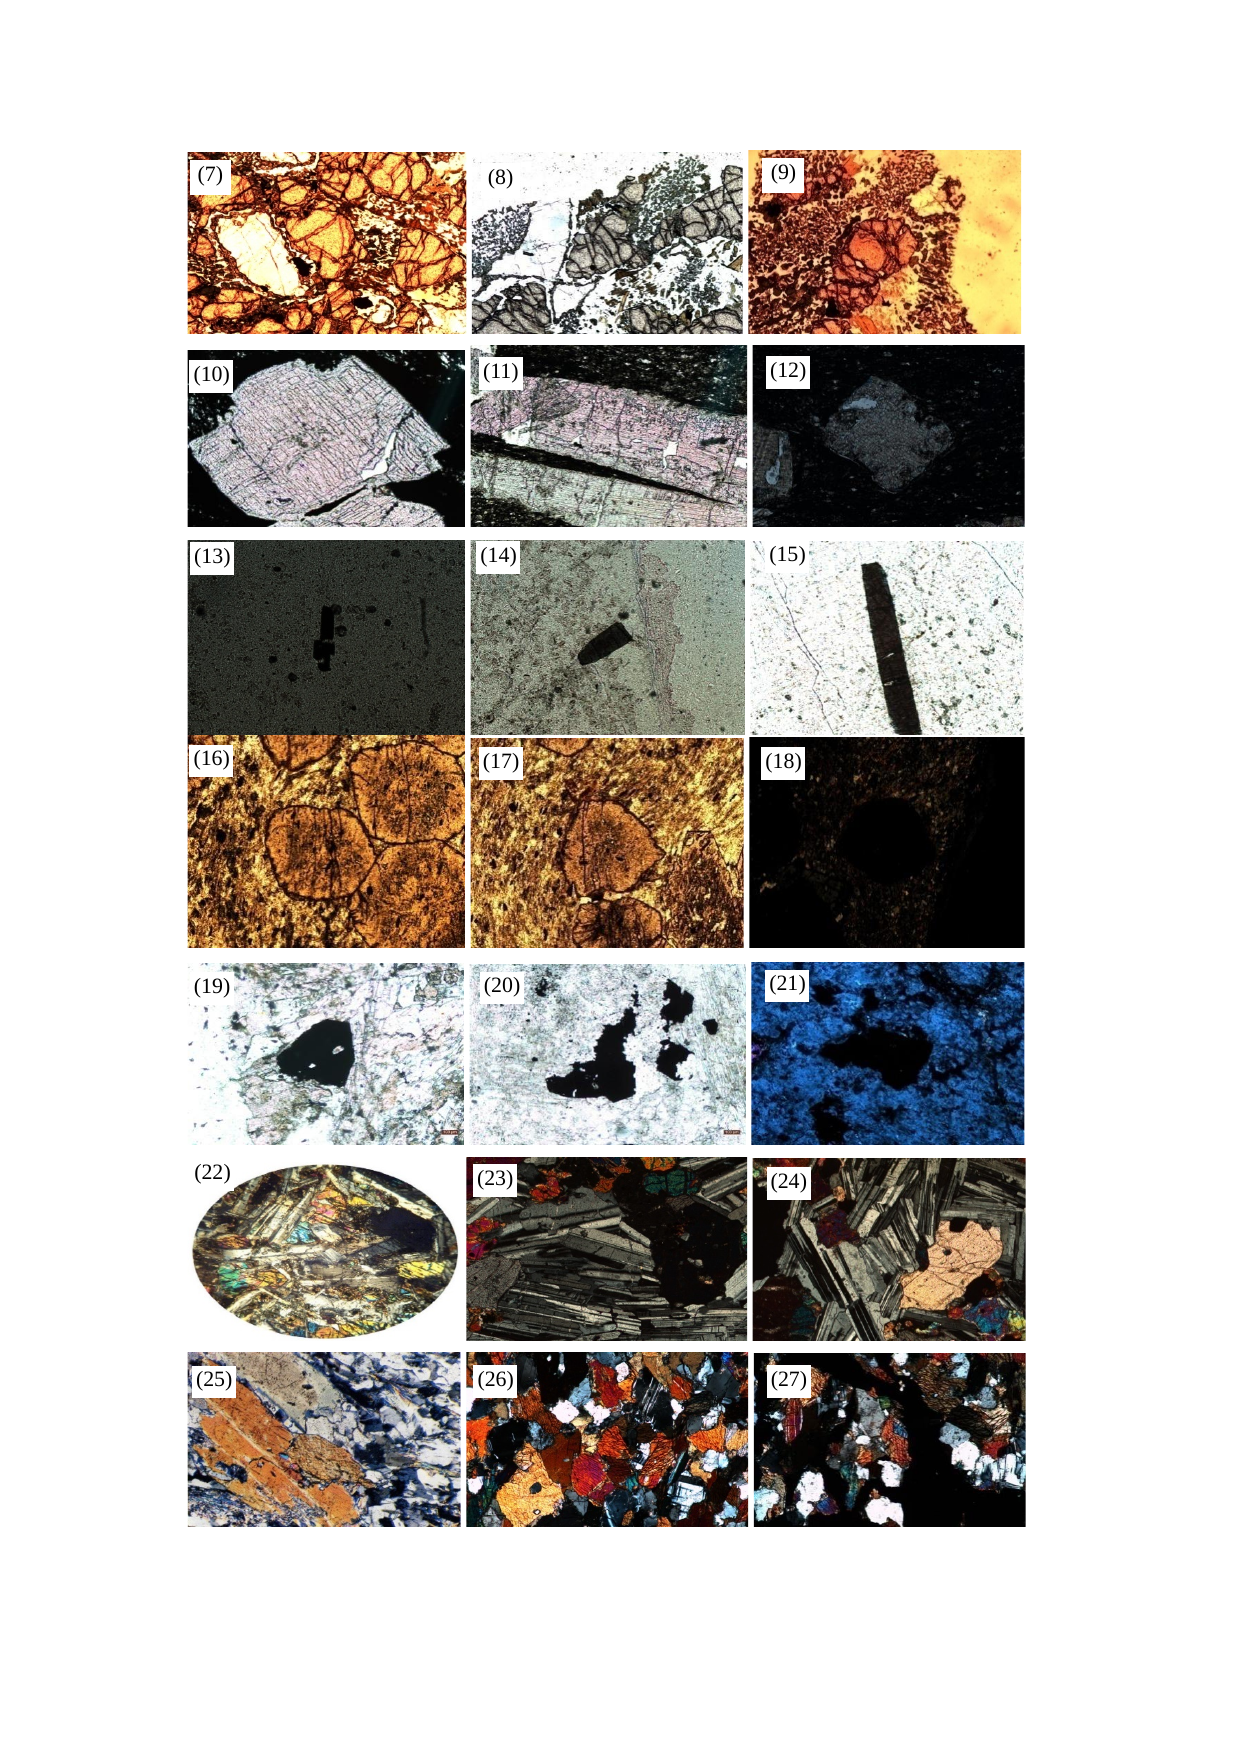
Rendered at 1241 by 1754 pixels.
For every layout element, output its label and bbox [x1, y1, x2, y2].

picture [187, 540, 465, 948]
picture [748, 150, 1022, 334]
picture [187, 963, 464, 1145]
picture [187, 1162, 461, 1341]
picture [466, 1157, 748, 1341]
picture [751, 962, 1025, 1145]
picture [470, 738, 744, 948]
picture [752, 1158, 1026, 1341]
picture [466, 1352, 749, 1527]
picture [469, 964, 746, 1145]
picture [187, 152, 467, 334]
picture [753, 1353, 1026, 1527]
picture [752, 345, 1025, 527]
picture [750, 541, 1024, 735]
picture [470, 540, 745, 735]
picture [187, 350, 465, 527]
picture [471, 152, 743, 334]
picture [749, 737, 1025, 948]
picture [470, 345, 748, 527]
picture [187, 1352, 461, 1527]
